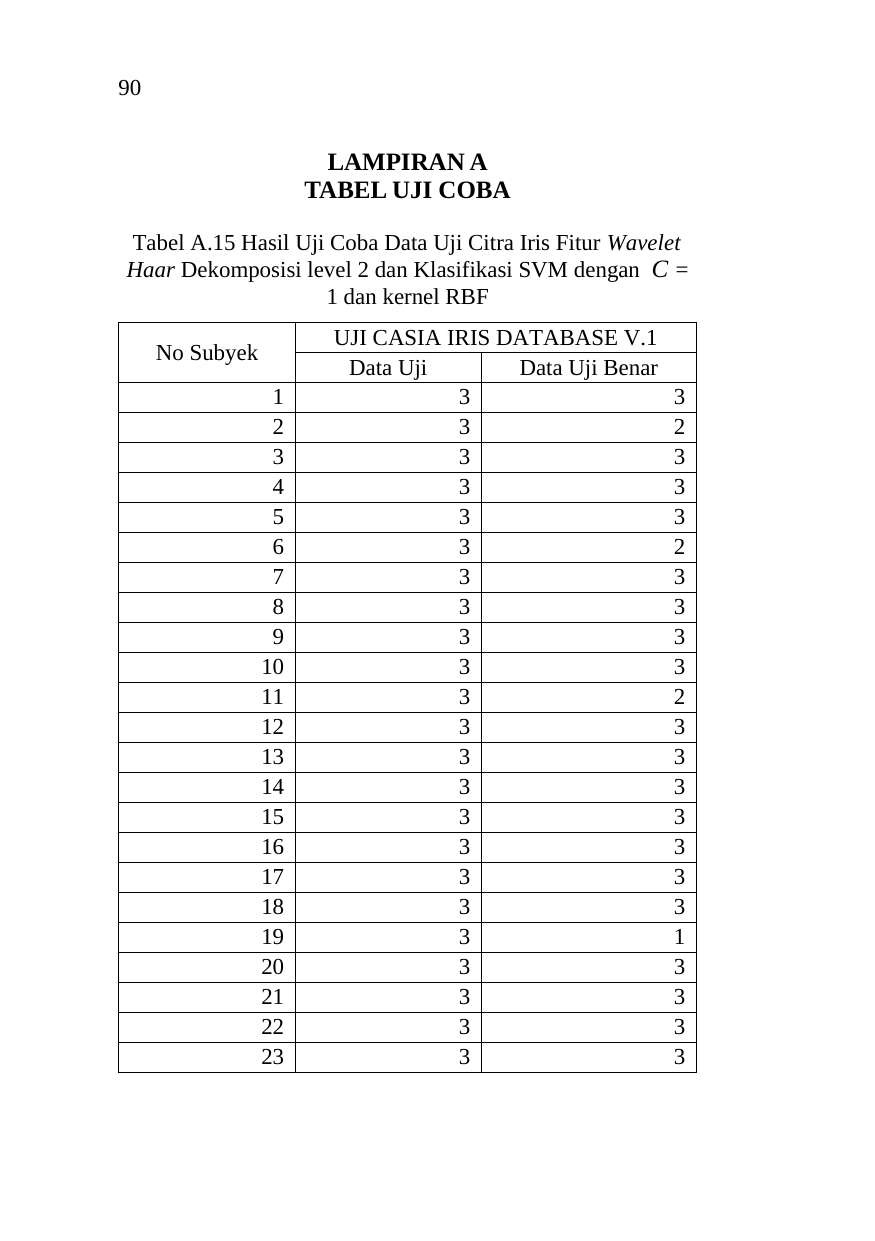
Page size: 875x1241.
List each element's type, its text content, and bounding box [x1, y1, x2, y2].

table_cell 3 [482, 443, 696, 472]
table_cell 4 [119, 473, 295, 502]
table_cell 3 [296, 413, 481, 442]
table_cell 3 [296, 953, 481, 982]
table_cell 3 [482, 713, 696, 742]
subtitle LAMPIRAN A TABEL UJI COBA [118, 147, 697, 204]
table_cell 3 [296, 473, 481, 502]
table_cell 3 [296, 563, 481, 592]
table_cell 3 [296, 533, 481, 562]
table_cell 3 [296, 1043, 481, 1072]
table_cell 3 [482, 383, 696, 412]
table_cell 3 [296, 983, 481, 1012]
table_cell 3 [482, 743, 696, 772]
table_cell 3 [296, 683, 481, 712]
table_cell 3 [296, 803, 481, 832]
table_cell 21 [119, 983, 295, 1012]
table_cell 2 [119, 413, 295, 442]
table_cell 3 [482, 1043, 696, 1072]
table_cell 23 [119, 1043, 295, 1072]
table_cell 13 [119, 743, 295, 772]
table_cell 3 [296, 893, 481, 922]
table_cell 10 [119, 653, 295, 682]
table_cell 3 [482, 503, 696, 532]
table_cell 9 [119, 623, 295, 652]
table_cell 17 [119, 863, 295, 892]
table_cell 2 [482, 413, 696, 442]
table_cell 3 [482, 593, 696, 622]
table_cell Data Uji Benar [482, 353, 696, 382]
table_cell 22 [119, 1013, 295, 1042]
table_cell 6 [119, 533, 295, 562]
table_cell 16 [119, 833, 295, 862]
table_cell 12 [119, 713, 295, 742]
table_cell 18 [119, 893, 295, 922]
table_cell 3 [482, 653, 696, 682]
table_header No Subyek [119, 323, 295, 382]
table_cell 3 [296, 743, 481, 772]
table_cell 3 [296, 1013, 481, 1042]
table_cell 3 [296, 923, 481, 952]
table_cell 11 [119, 683, 295, 712]
table_cell 3 [482, 473, 696, 502]
table_cell Data Uji [296, 353, 481, 382]
table_cell 3 [482, 863, 696, 892]
table_cell 2 [482, 533, 696, 562]
table_cell 3 [296, 623, 481, 652]
table_cell 3 [482, 1013, 696, 1042]
table_cell 3 [296, 383, 481, 412]
table_header UJI CASIA IRIS DATABASE V.1 [296, 323, 696, 352]
table_cell 3 [296, 713, 481, 742]
table_cell 3 [296, 503, 481, 532]
table_cell 3 [296, 833, 481, 862]
table_cell 20 [119, 953, 295, 982]
table_cell 2 [482, 683, 696, 712]
table_cell 3 [296, 443, 481, 472]
table_cell 3 [482, 893, 696, 922]
table_cell 1 [482, 923, 696, 952]
table_cell 15 [119, 803, 295, 832]
table_cell 7 [119, 563, 295, 592]
table_cell 14 [119, 773, 295, 802]
table_cell 3 [296, 773, 481, 802]
table_cell 3 [482, 833, 696, 862]
table_cell 3 [296, 593, 481, 622]
table_cell 3 [482, 953, 696, 982]
table_cell 3 [482, 623, 696, 652]
table_cell 3 [119, 443, 295, 472]
table_cell 19 [119, 923, 295, 952]
table_cell 5 [119, 503, 295, 532]
table_cell 3 [482, 563, 696, 592]
table_cell 3 [482, 773, 696, 802]
table_cell 8 [119, 593, 295, 622]
table_cell 3 [482, 803, 696, 832]
table_cell 3 [296, 863, 481, 892]
table_cell 3 [296, 653, 481, 682]
table_cell 3 [482, 983, 696, 1012]
table_cell 1 [119, 383, 295, 412]
